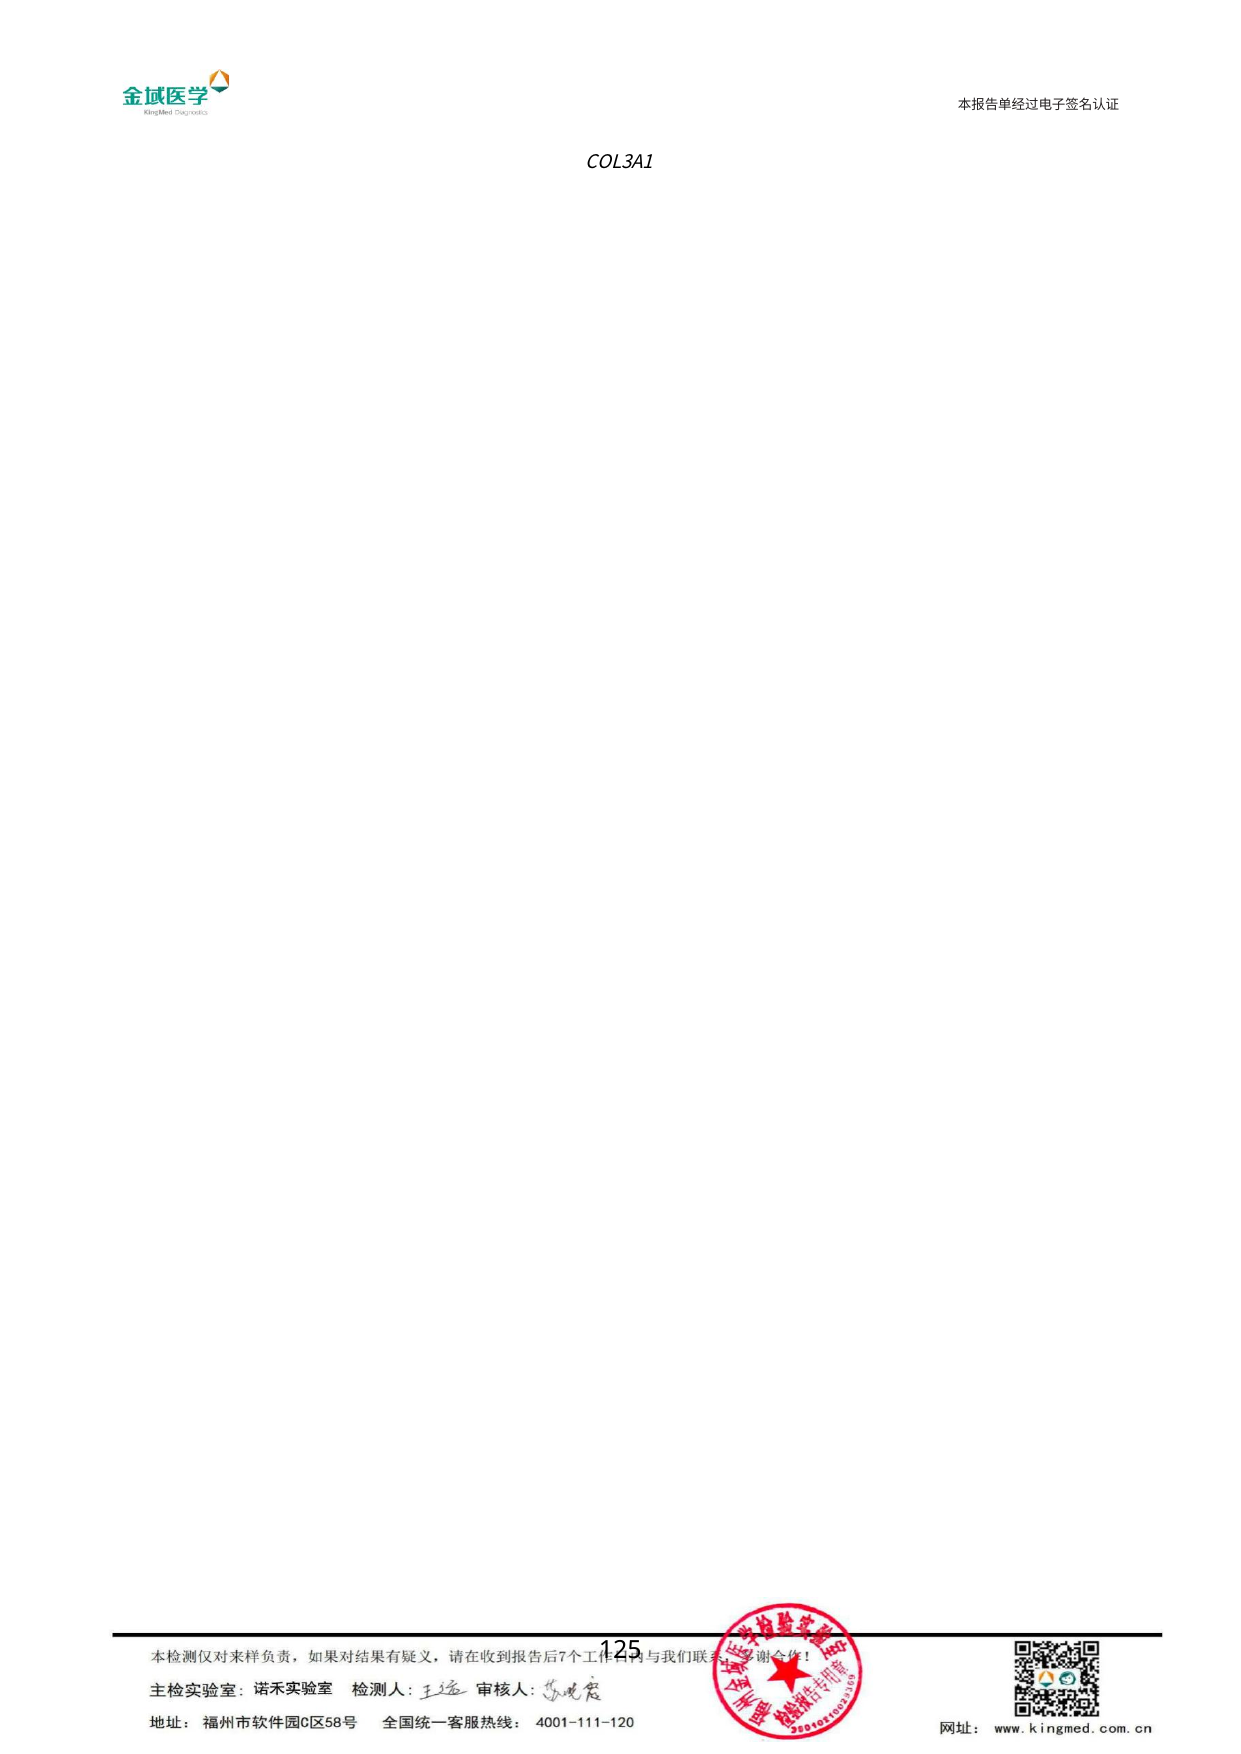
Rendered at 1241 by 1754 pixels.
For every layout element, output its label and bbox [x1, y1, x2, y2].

picture [122, 69, 230, 116]
picture [108, 1597, 1164, 1742]
